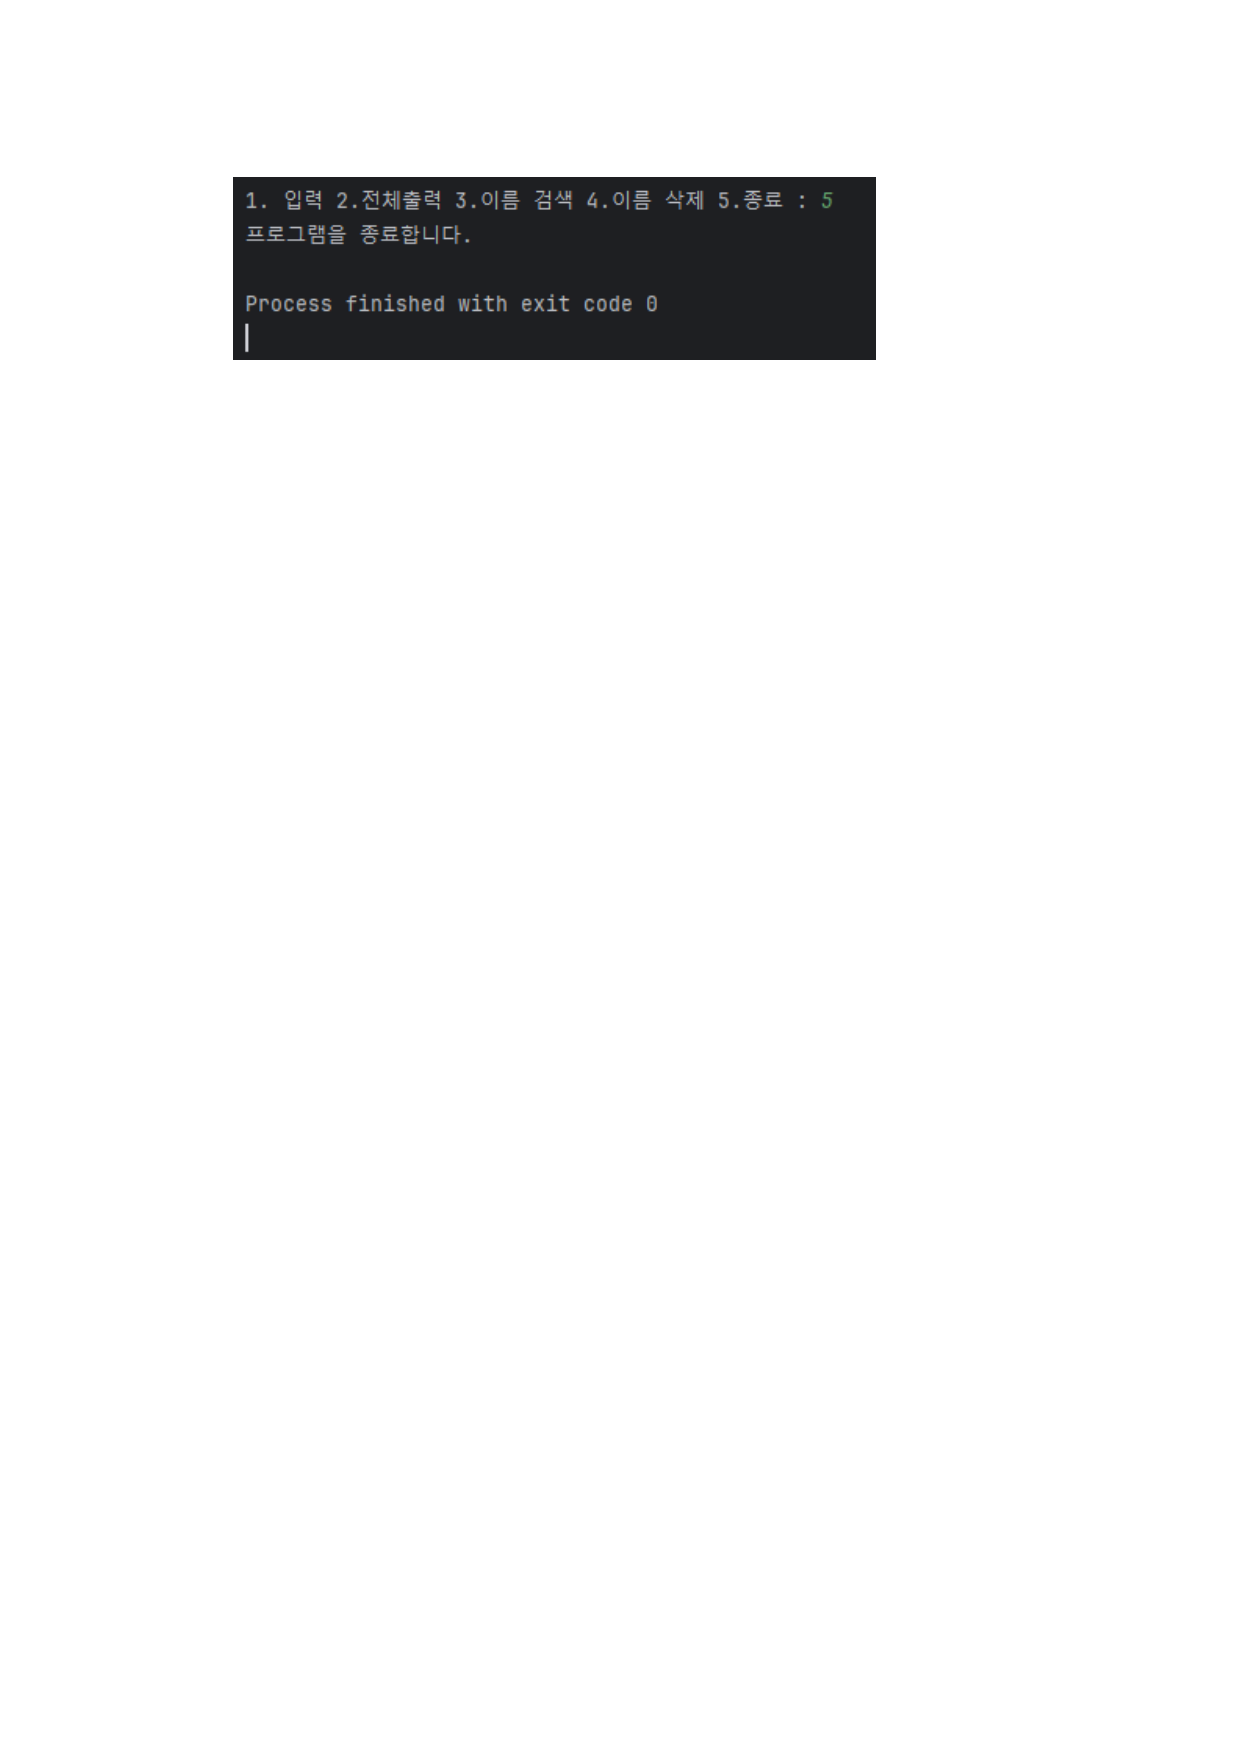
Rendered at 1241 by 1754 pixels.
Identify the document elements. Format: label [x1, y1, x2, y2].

picture [233, 177, 876, 360]
